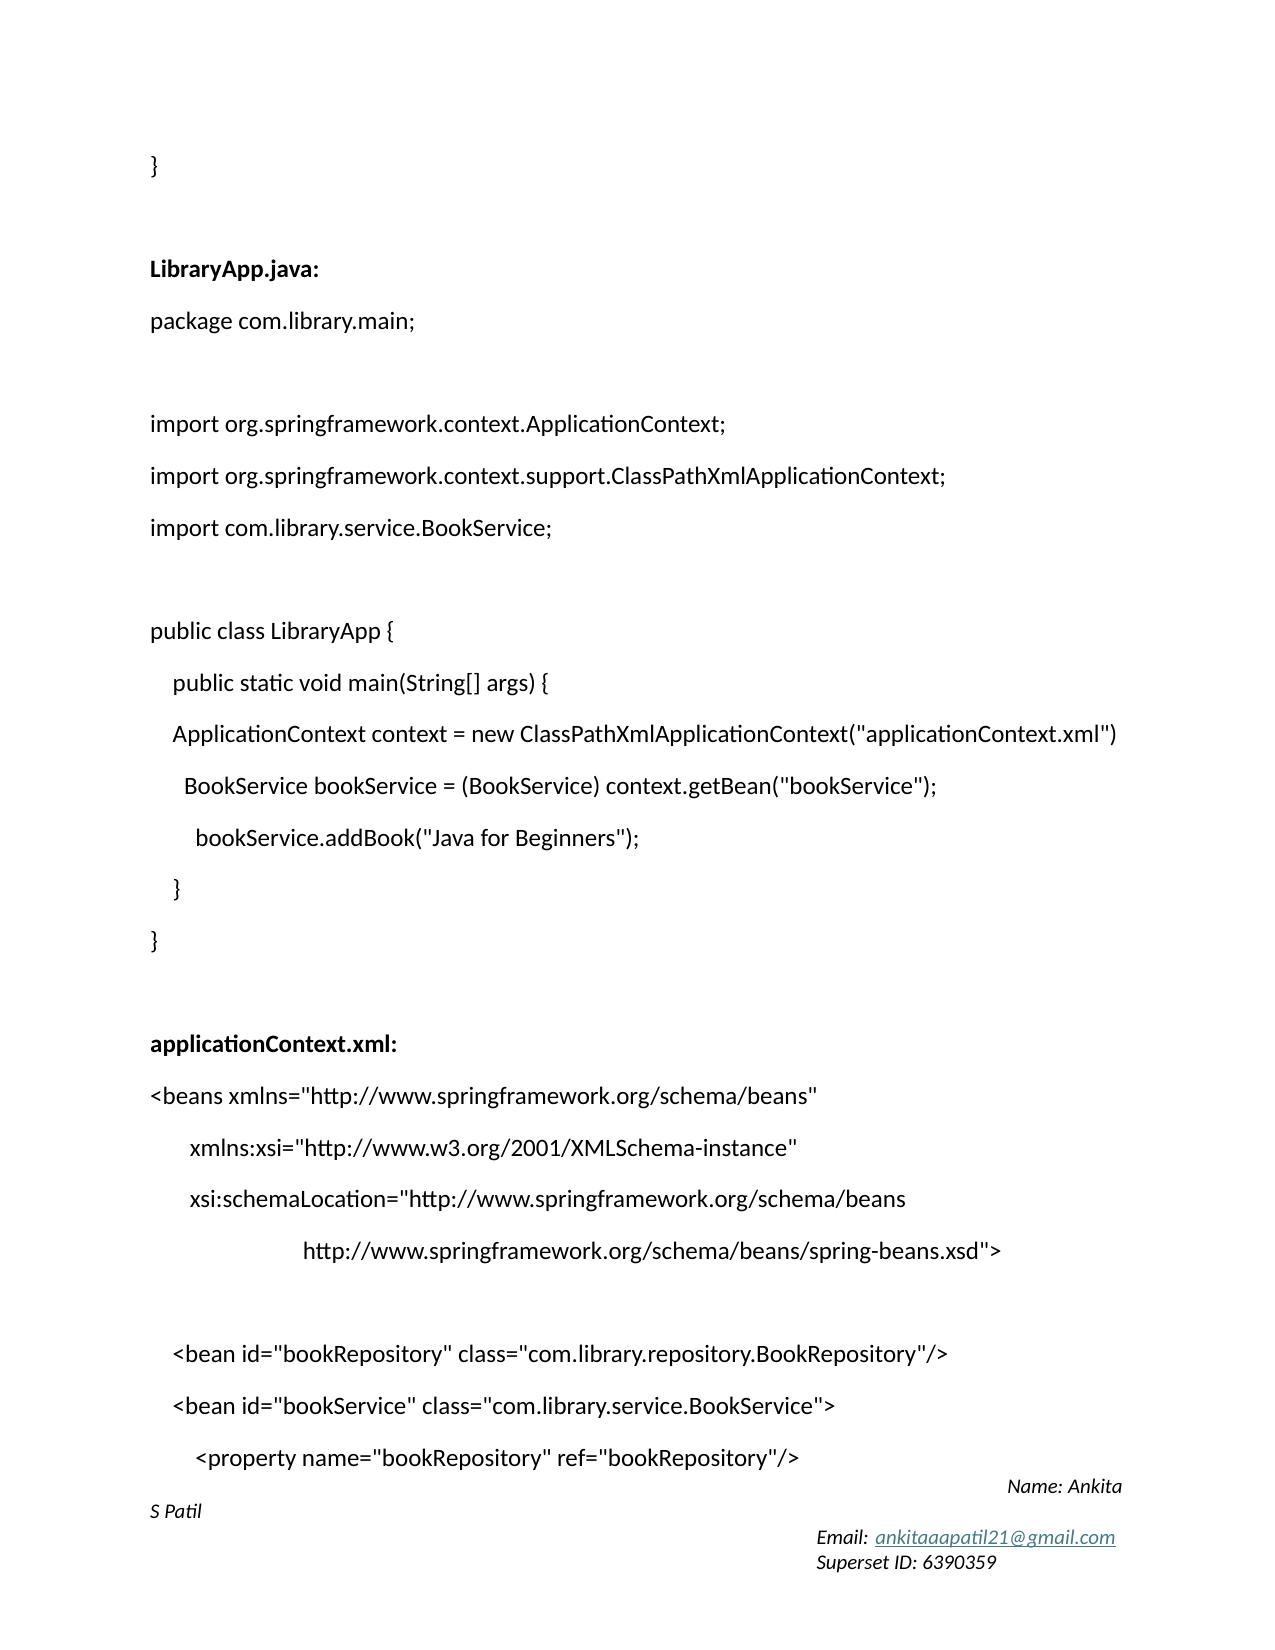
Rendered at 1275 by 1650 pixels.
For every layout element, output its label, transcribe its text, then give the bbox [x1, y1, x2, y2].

text public class LibraryApp { [150, 615, 1125, 646]
text import org.springframework.context.support.ClassPathXmlApplicationContext; [150, 460, 1125, 491]
text xsi:schemaLocation="http://www.springframework.org/schema/beans [150, 1183, 1125, 1214]
text bookService.addBook("Java for Beginners"); [150, 822, 1125, 852]
text } [150, 925, 1125, 956]
text <bean id="bookRepository" class="com.library.repository.BookRepository"/> [150, 1338, 1125, 1369]
text LibraryApp.java: [150, 253, 1125, 284]
text <bean id="bookService" class="com.library.service.BookService"> [150, 1390, 1125, 1421]
text applicationContext.xml: [150, 1028, 1125, 1059]
text xmlns:xsi="http://www.w3.org/2001/XMLSchema-instance" [150, 1132, 1125, 1162]
text package com.library.main; [150, 305, 1125, 336]
text BookService bookService = (BookService) context.getBean("bookService"); [150, 770, 1125, 801]
text ApplicationContext context = new ClassPathXmlApplicationContext("applicationContext.xml") [150, 718, 1125, 749]
text import org.springframework.context.ApplicationContext; [150, 408, 1125, 439]
text import com.library.service.BookService; [150, 512, 1125, 542]
text } [150, 150, 1125, 181]
text public static void main(String[] args) { [150, 667, 1125, 697]
text } [150, 873, 1125, 904]
text <beans xmlns="http://www.springframework.org/schema/beans" [150, 1080, 1125, 1111]
text http://www.springframework.org/schema/beans/spring-beans.xsd"> [150, 1235, 1125, 1266]
text <property name="bookRepository" ref="bookRepository"/> [150, 1442, 1125, 1472]
